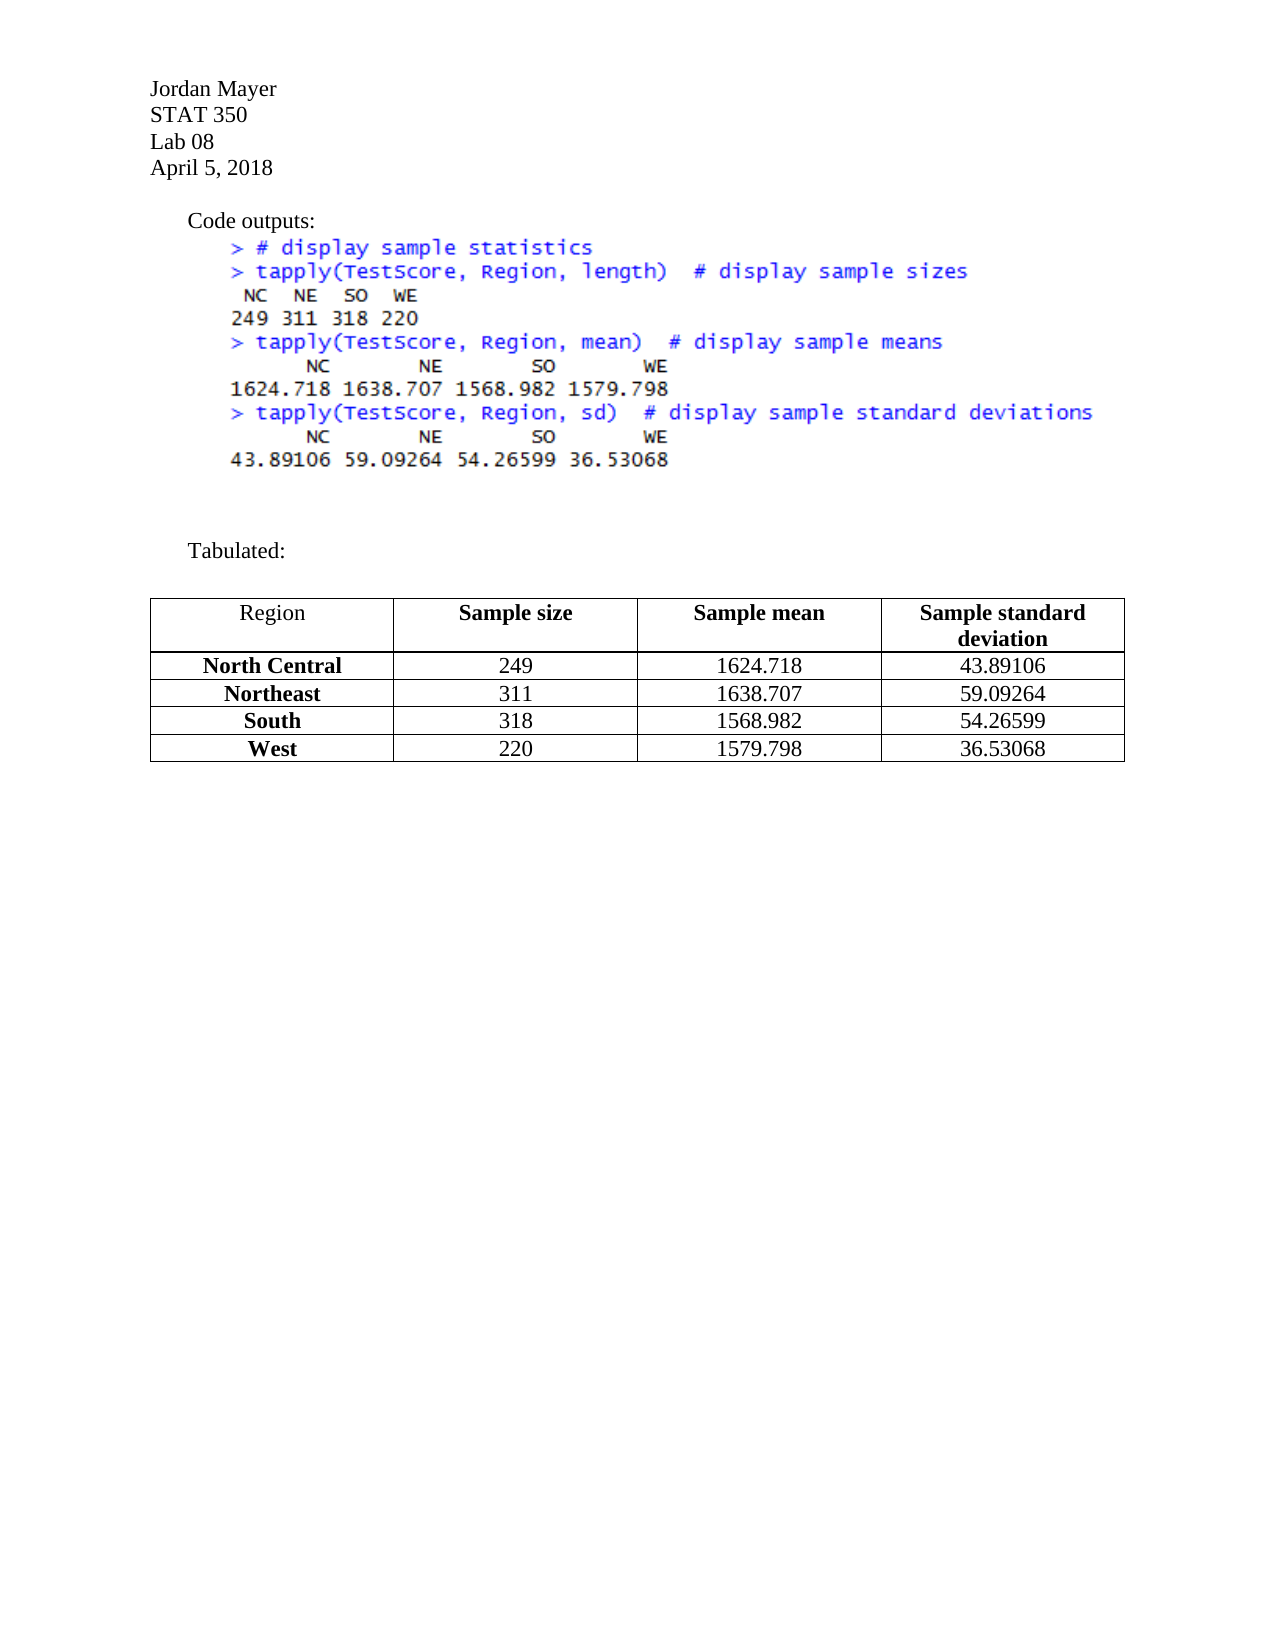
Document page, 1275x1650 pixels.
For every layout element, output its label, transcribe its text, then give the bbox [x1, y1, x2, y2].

table_cell 54.26599 [882, 707, 1124, 733]
table_cell 1638.707 [638, 680, 881, 706]
table_header Sample size [394, 599, 637, 651]
table_cell North Central [151, 653, 393, 679]
table_header Sample mean [638, 599, 881, 651]
table_header Region [151, 599, 393, 651]
table_cell 59.09264 [882, 680, 1124, 706]
table_cell 43.89106 [882, 653, 1124, 679]
table_cell 249 [394, 653, 637, 679]
text Tabulated: [150, 537, 1125, 563]
table_cell Northeast [151, 680, 393, 706]
table_cell 1624.718 [638, 653, 881, 679]
table_cell West [151, 735, 393, 761]
table_cell 311 [394, 680, 637, 706]
picture [225, 237, 1105, 473]
text Code outputs: [187, 207, 1125, 233]
table_cell 1579.798 [638, 735, 881, 761]
table_cell 318 [394, 707, 637, 733]
table_cell South [151, 707, 393, 733]
table_header Sample standard deviation [882, 599, 1124, 651]
table_cell 220 [394, 735, 637, 761]
table_cell 36.53068 [882, 735, 1124, 761]
table_cell 1568.982 [638, 707, 881, 733]
